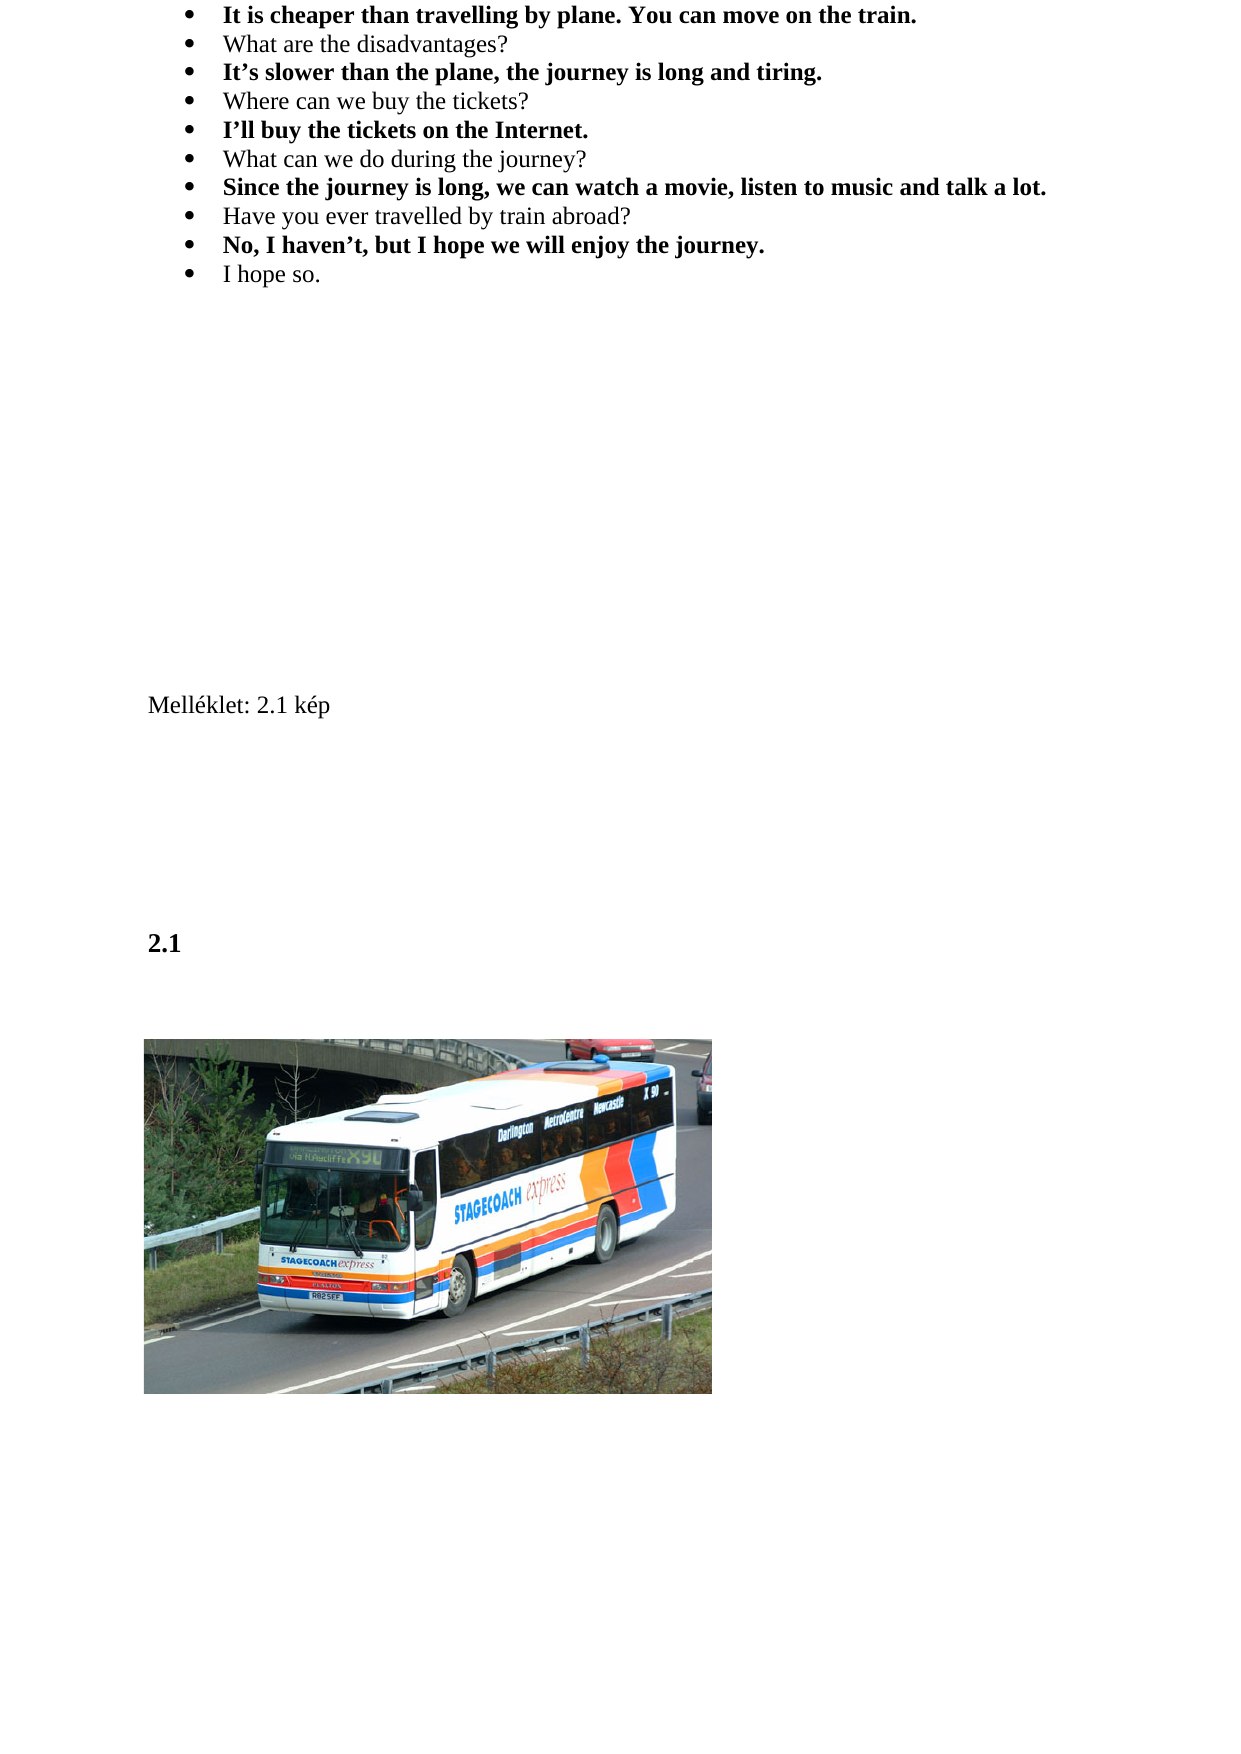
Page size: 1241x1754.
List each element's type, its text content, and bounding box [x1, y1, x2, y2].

list I hope so. [185, 259, 1092, 287]
list Where can we buy the tickets? [185, 86, 1092, 115]
list Have you ever travelled by train abroad? [185, 201, 1092, 230]
list I’ll buy the tickets on the Internet. [185, 115, 1092, 144]
list It’s slower than the plane, the journey is long and tiring. [185, 57, 1092, 86]
text 2.1 [148, 927, 1092, 958]
list What are the disadvantages? [185, 29, 1092, 57]
list Since the journey is long, we can watch a movie, listen to music and talk a lot. [185, 172, 1092, 201]
list No, I haven’t, but I hope we will enjoy the journey. [185, 230, 1092, 259]
text Melléklet: 2.1 kép [148, 690, 1092, 719]
picture [143, 1039, 712, 1394]
list What can we do during the journey? [185, 144, 1092, 172]
list It is cheaper than travelling by plane. You can move on the train. [185, 0, 1092, 29]
